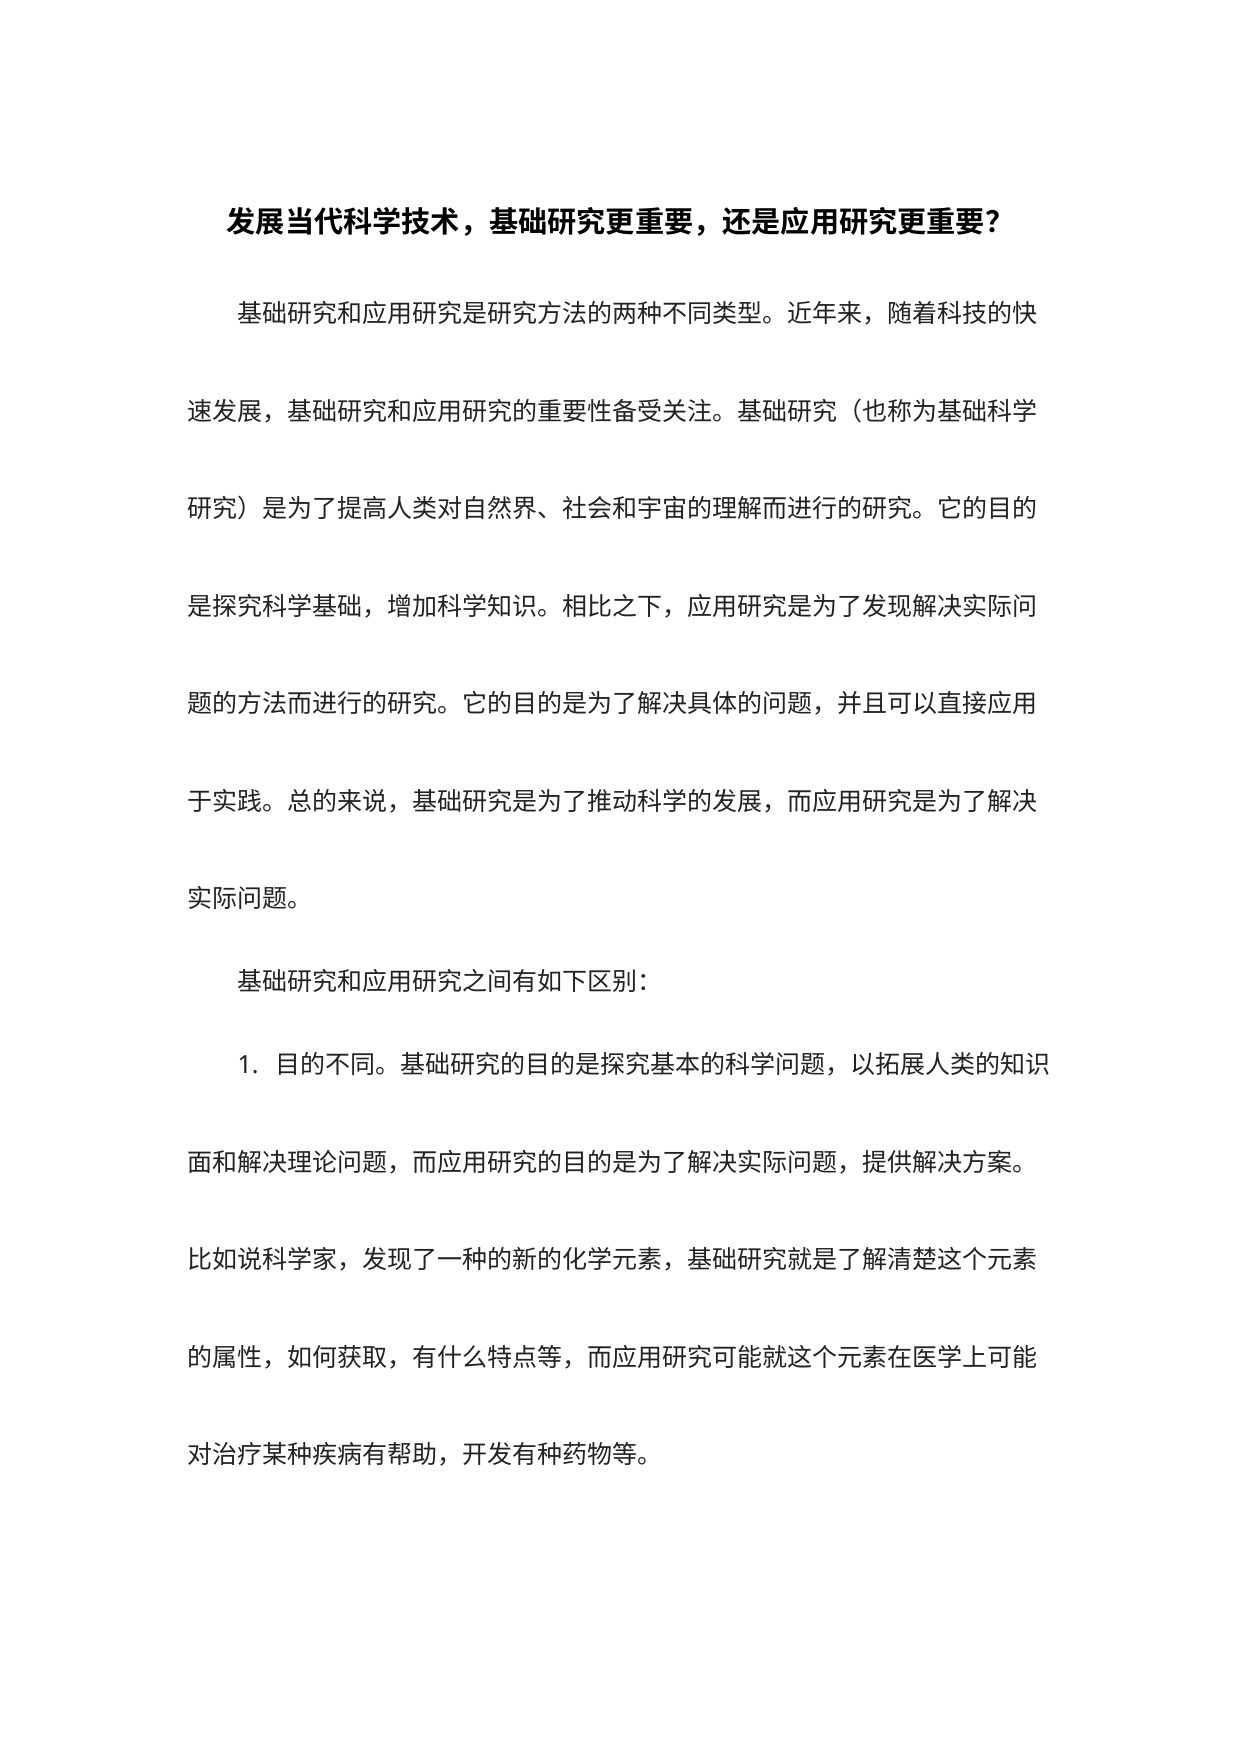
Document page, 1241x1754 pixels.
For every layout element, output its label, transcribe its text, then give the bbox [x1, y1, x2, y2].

list 目的不同。基础研究的目的是探究基本的科学问题，以拓展人类的知识面和解决理论问题，而应用研究的目的是为了解决实际问题，提供解决方案。比如说科学家，发现了一种的新的化学元素，基础研究就是了解清楚这个元素的属性，如何获取，有什么特点等，而应用研究可能就这个元素在医学上可能对治疗某种疾病有帮助，开发有种药物等。 [187, 1031, 1053, 1486]
title 发展当代科学技术，基础研究更重要，还是应用研究更重要？ [187, 187, 1053, 252]
text 基础研究和应用研究之间有如下区别： [187, 947, 1053, 1012]
text 基础研究和应用研究是研究方法的两种不同类型。近年来，随着科技的快速发展，基础研究和应用研究的重要性备受关注。基础研究（也称为基础科学研究）是为了提高人类对自然界、社会和宇宙的理解而进行的研究。它的目的是探究科学基础，增加科学知识。相比之下，应用研究是为了发现解决实际问题的方法而进行的研究。它的目的是为了解决具体的问题，并且可以直接应用于实践。总的来说，基础研究是为了推动科学的发展，而应用研究是为了解决实际问题。 [187, 279, 1053, 929]
